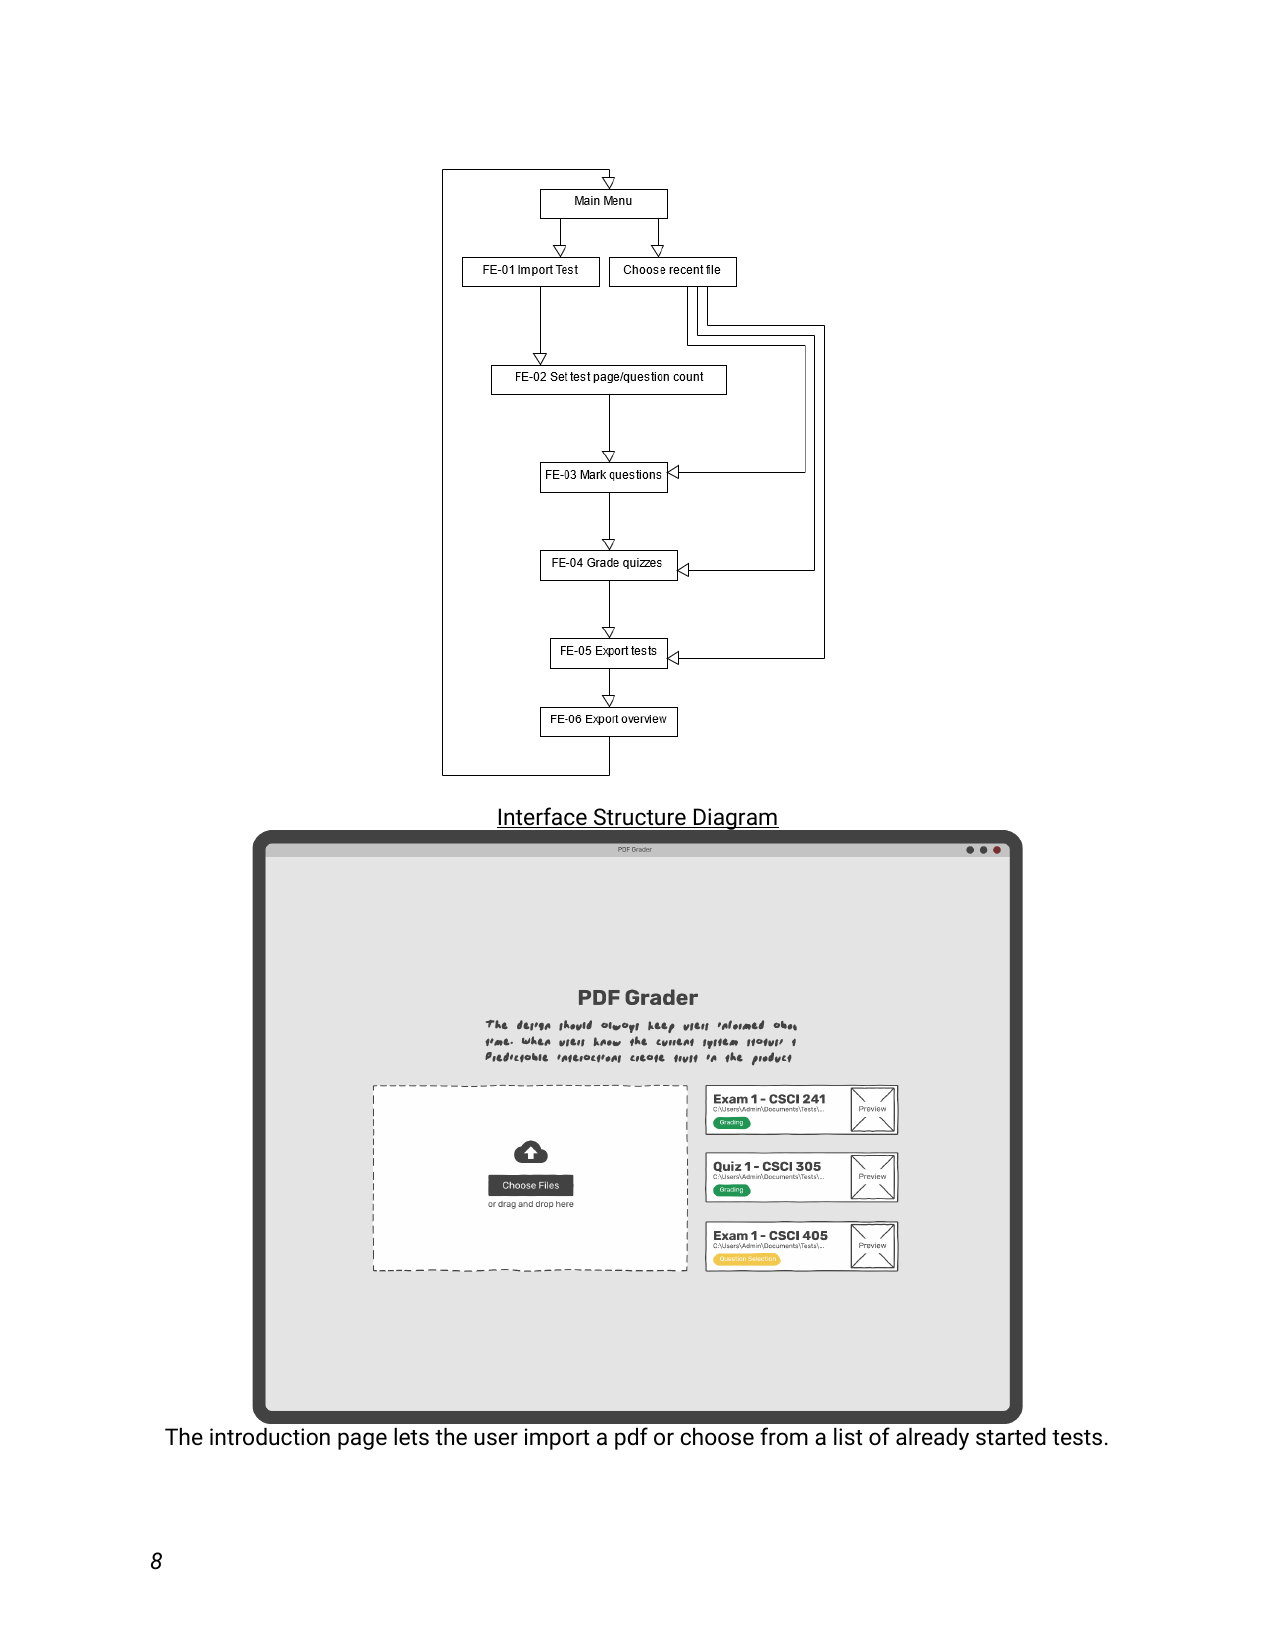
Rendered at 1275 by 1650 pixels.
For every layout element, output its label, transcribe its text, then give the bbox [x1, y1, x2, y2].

text Interface Structure Diagram [150, 804, 1125, 831]
text The introduction page lets the user import a pdf or choose from a list of already started tests. [150, 1424, 1125, 1451]
picture [422, 150, 853, 804]
picture [252, 830, 1023, 1424]
